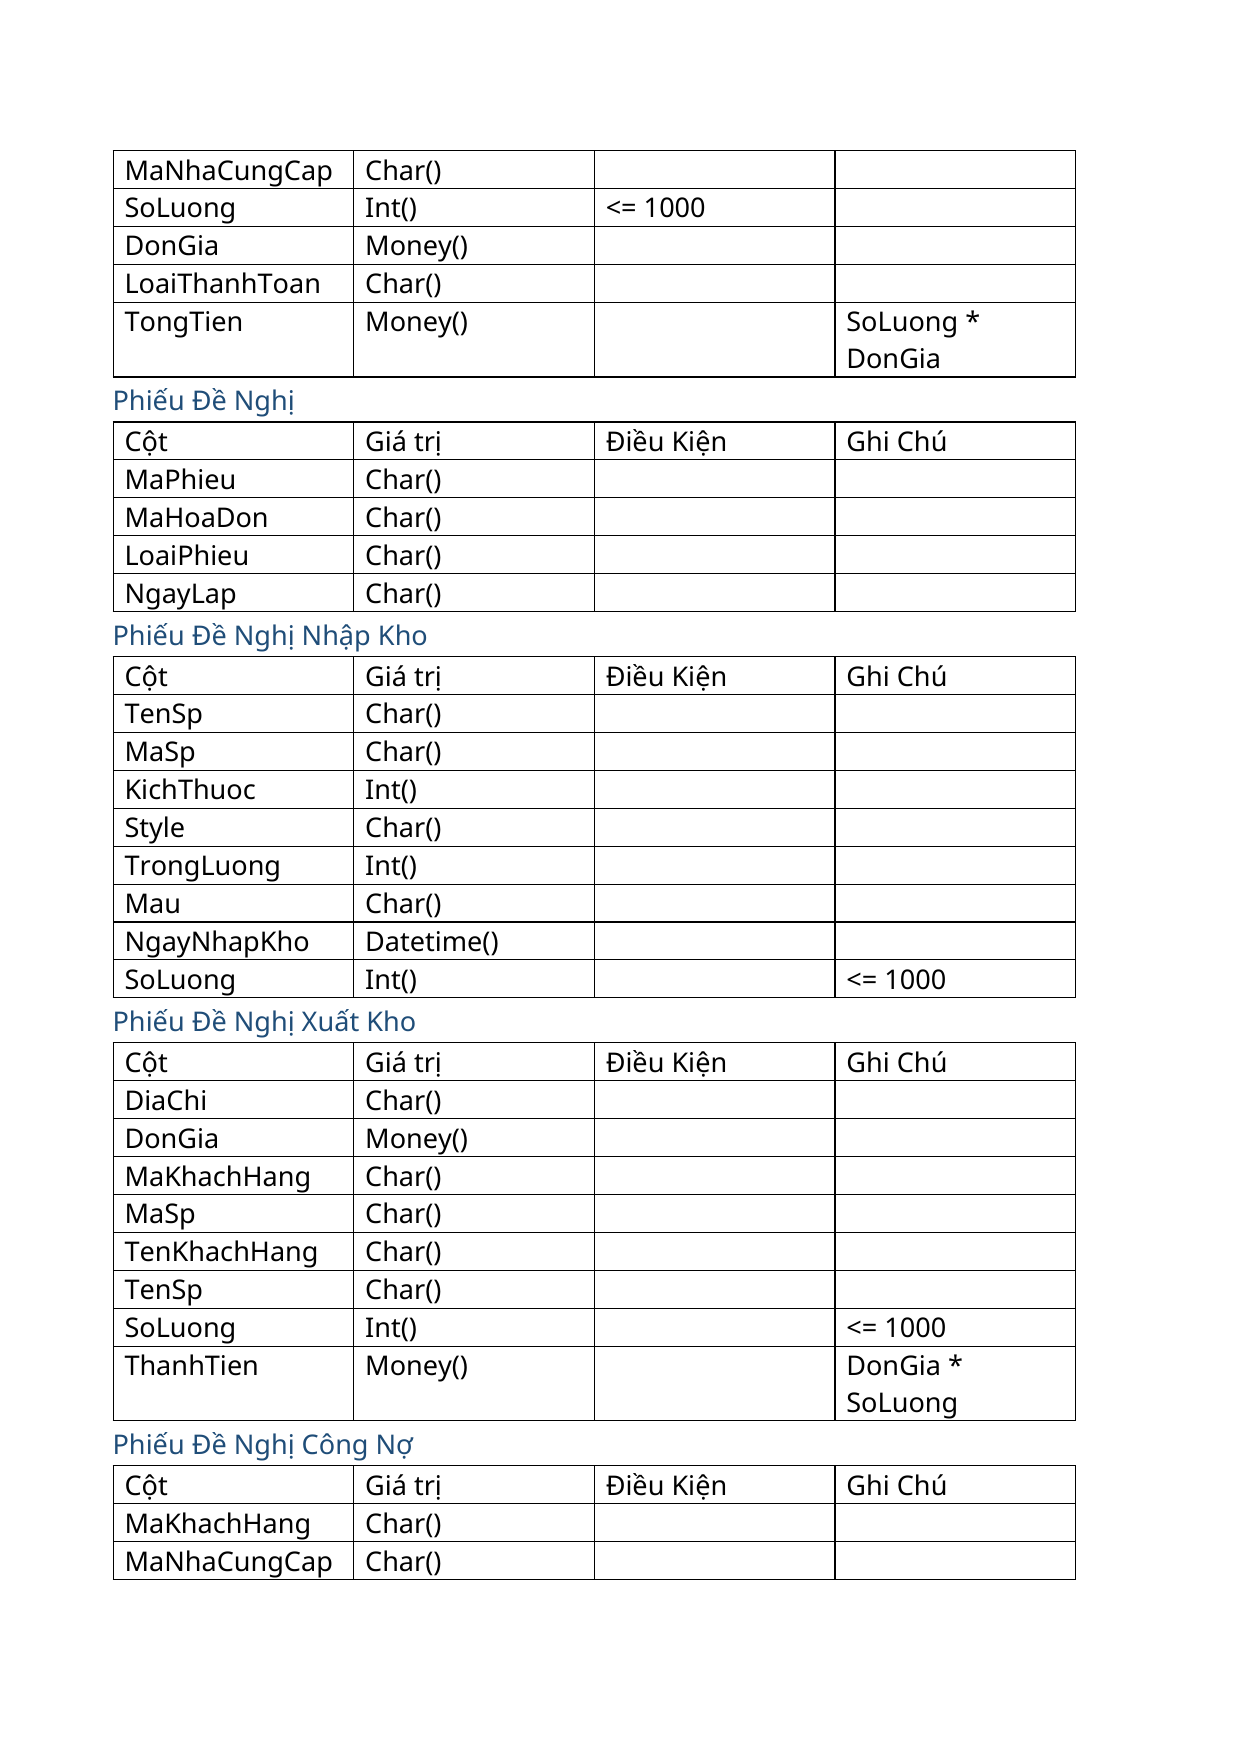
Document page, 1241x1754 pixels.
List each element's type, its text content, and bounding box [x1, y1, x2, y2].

table_cell [836, 809, 1075, 846]
table_cell MaNhaCungCap [114, 1542, 353, 1579]
table_header Ghi Chú [836, 423, 1075, 459]
table_cell MaKhachHang [114, 1504, 353, 1541]
table_header Ghi Chú [836, 657, 1075, 694]
table_cell [836, 1081, 1075, 1118]
table_cell LoaiThanhToan [114, 265, 353, 302]
table_cell [595, 460, 834, 497]
table_cell [836, 574, 1075, 611]
table_cell Int() [354, 771, 594, 808]
table_cell Char() [354, 1081, 594, 1118]
subtitle Phiếu Đề Nghị Nhập Kho [112, 616, 1128, 653]
table_cell [595, 733, 834, 770]
table_cell KichThuoc [114, 771, 353, 808]
table_cell <= 1000 [836, 960, 1075, 997]
table_cell Money() [354, 227, 594, 264]
table_cell [595, 771, 834, 808]
table_cell TenKhachHang [114, 1233, 353, 1270]
table_cell [595, 1195, 834, 1232]
table_cell Char() [354, 536, 594, 573]
subtitle Phiếu Đề Nghị [112, 382, 1128, 418]
table_cell [836, 771, 1075, 808]
table_cell TongTien [114, 303, 353, 376]
table_cell Money() [354, 303, 594, 376]
table_cell [836, 227, 1075, 264]
table_cell SoLuong [114, 189, 353, 226]
table_cell Char() [354, 460, 594, 497]
table_cell MaNhaCungCap [114, 151, 353, 188]
table_cell [836, 498, 1075, 535]
table_header Cột [114, 1466, 353, 1503]
table_cell LoaiPhieu [114, 536, 353, 573]
table_cell [836, 1195, 1075, 1232]
table_header Ghi Chú [836, 1043, 1075, 1080]
table_cell [595, 847, 834, 883]
table_cell [595, 1119, 834, 1156]
table_cell <= 1000 [836, 1309, 1075, 1346]
table_cell SoLuong [114, 1309, 353, 1346]
table_cell [836, 733, 1075, 770]
table_header Cột [114, 1043, 353, 1080]
table_cell Int() [354, 847, 594, 883]
table_cell [595, 1271, 834, 1308]
table_cell Char() [354, 574, 594, 611]
table_cell [836, 151, 1075, 188]
table_header Ghi Chú [836, 1466, 1075, 1503]
table_cell Char() [354, 151, 594, 188]
table_header Giá trị [354, 1043, 594, 1080]
table_cell [595, 1081, 834, 1118]
table_header Cột [114, 423, 353, 459]
table_cell [836, 847, 1075, 883]
table_cell Char() [354, 1542, 594, 1579]
table_cell Char() [354, 265, 594, 302]
table_cell Char() [354, 1271, 594, 1308]
table_cell [595, 265, 834, 302]
table_cell MaSp [114, 1195, 353, 1232]
table_cell [595, 695, 834, 732]
table_cell [836, 1233, 1075, 1270]
table_cell DiaChi [114, 1081, 353, 1118]
table_cell DonGia [114, 1119, 353, 1156]
table_cell [595, 151, 834, 188]
table_cell [836, 460, 1075, 497]
table_cell MaKhachHang [114, 1157, 353, 1194]
table_cell TenSp [114, 695, 353, 732]
table_cell [595, 227, 834, 264]
table_cell [595, 303, 834, 376]
table_cell Char() [354, 1233, 594, 1270]
table_cell <= 1000 [595, 189, 834, 226]
table_cell SoLuong [114, 960, 353, 997]
table_header Cột [114, 657, 353, 694]
table_cell NgayLap [114, 574, 353, 611]
table_cell [595, 1504, 834, 1541]
table_cell [836, 536, 1075, 573]
table_cell Char() [354, 695, 594, 732]
table_cell Int() [354, 960, 594, 997]
table_cell [595, 1157, 834, 1194]
table_cell Char() [354, 1504, 594, 1541]
table_header Điều Kiện [595, 1466, 834, 1503]
table_cell Int() [354, 189, 594, 226]
table_cell DonGia * SoLuong [836, 1347, 1075, 1420]
table_header Điều Kiện [595, 657, 834, 694]
table_cell TenSp [114, 1271, 353, 1308]
table_cell Char() [354, 498, 594, 535]
table_header Giá trị [354, 1466, 594, 1503]
table_header Điều Kiện [595, 1043, 834, 1080]
table_cell [836, 1271, 1075, 1308]
table_cell Mau [114, 885, 353, 921]
table_cell [595, 960, 834, 997]
table_cell SoLuong * DonGia [836, 303, 1075, 376]
table_cell Money() [354, 1119, 594, 1156]
table_cell Datetime() [354, 923, 594, 959]
table_cell [595, 1347, 834, 1420]
table_cell [595, 574, 834, 611]
table_cell [836, 1119, 1075, 1156]
subtitle Phiếu Đề Nghị Công Nợ [112, 1426, 1128, 1462]
table_cell [595, 1233, 834, 1270]
table_cell [836, 695, 1075, 732]
table_cell [595, 809, 834, 846]
table_cell ThanhTien [114, 1347, 353, 1420]
table_cell [836, 885, 1075, 921]
table_cell NgayNhapKho [114, 923, 353, 959]
table_cell Money() [354, 1347, 594, 1420]
table_cell [836, 265, 1075, 302]
table_cell [836, 189, 1075, 226]
table_cell MaPhieu [114, 460, 353, 497]
table_cell Char() [354, 733, 594, 770]
table_cell [595, 1542, 834, 1579]
table_header Giá trị [354, 657, 594, 694]
table_cell Int() [354, 1309, 594, 1346]
table_cell Style [114, 809, 353, 846]
table_cell [595, 498, 834, 535]
table_cell [836, 923, 1075, 959]
table_cell [595, 1309, 834, 1346]
table_header Giá trị [354, 423, 594, 459]
table_cell Char() [354, 885, 594, 921]
table_cell [595, 536, 834, 573]
table_cell [836, 1157, 1075, 1194]
table_cell MaSp [114, 733, 353, 770]
subtitle Phiếu Đề Nghị Xuất Kho [112, 1002, 1128, 1039]
table_cell TrongLuong [114, 847, 353, 883]
table_cell Char() [354, 1195, 594, 1232]
table_cell [836, 1504, 1075, 1541]
table_cell [836, 1542, 1075, 1579]
table_cell Char() [354, 809, 594, 846]
table_cell Char() [354, 1157, 594, 1194]
table_header Điều Kiện [595, 423, 834, 459]
table_cell [595, 923, 834, 959]
table_cell [595, 885, 834, 921]
table_cell DonGia [114, 227, 353, 264]
table_cell MaHoaDon [114, 498, 353, 535]
